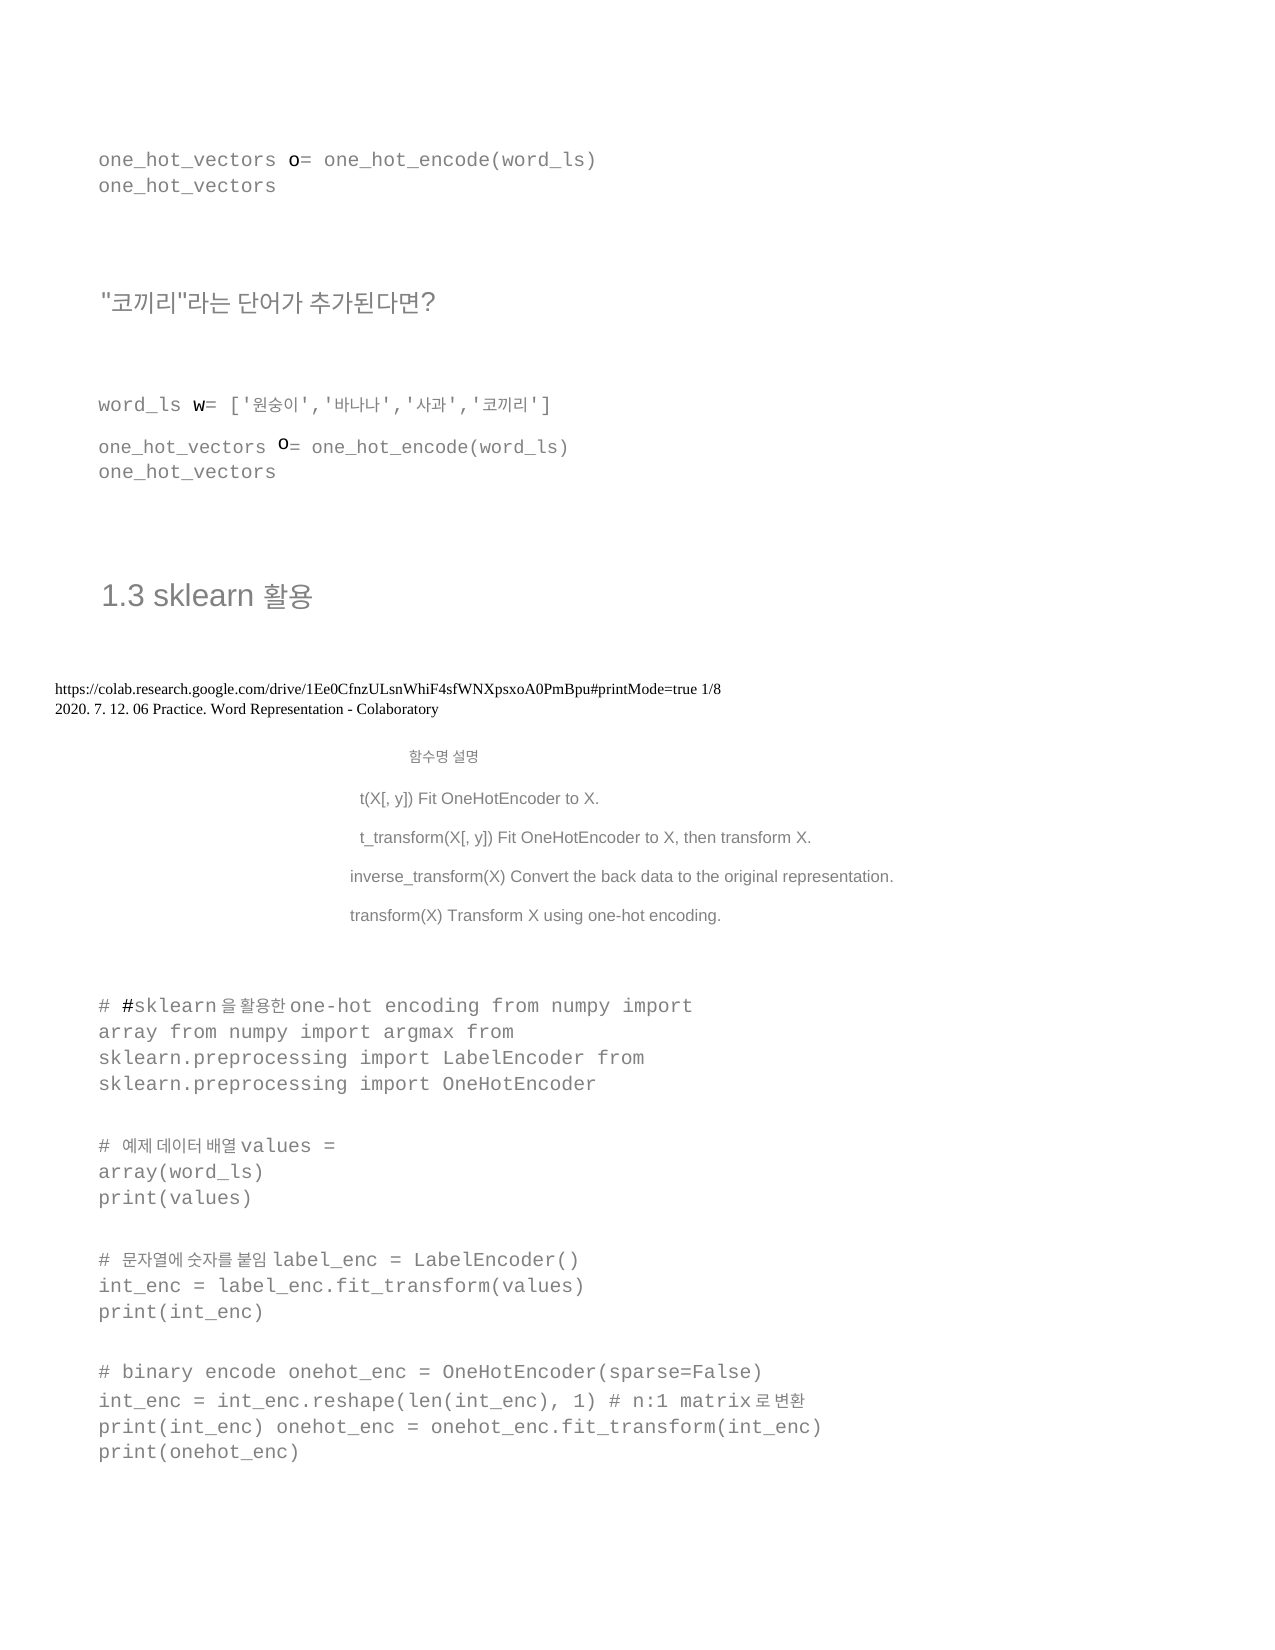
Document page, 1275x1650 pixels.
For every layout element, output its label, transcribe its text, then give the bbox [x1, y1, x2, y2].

text 1.3 sklearn 활용 [101, 546, 361, 616]
text 함수명 설명 [408, 746, 776, 767]
text # 예제 데이터 배열 values = array(word_ls) print(values) [98, 1133, 409, 1210]
text https://colab.research.google.com/drive/1Ee0CfnzULsnWhiF4sfWNXpsxoA0PmBpu#printMode=true 1/8 [55, 679, 1220, 697]
text t(X[, y]) Fit OneHotEncoder to X. [359, 789, 746, 808]
text inverse_transform(X) Convert the back data to the original representation. [350, 867, 957, 886]
text # binary encode onehot_enc = OneHotEncoder(sparse=False) int_enc = int_enc.reshape(len(int_enc), 1) # n:1 matrix로 변환 print(int_enc) onehot_enc = onehot_enc.fit_transform(int_enc) print(onehot_enc) [98, 1362, 855, 1465]
text word_ls w= ['원숭이','바나나','사과','코끼리'] one_hot_vectors o= one_hot_encode(word_ls) one_hot_vectors [98, 392, 624, 485]
text "코끼리"라는 단어가 추가된다면? [101, 258, 503, 319]
text transform(X) Transform X using one-hot encoding. [350, 906, 844, 925]
text t_transform(X[, y]) Fit OneHotEncoder to X, then transform X. [359, 828, 882, 847]
text 2020. 7. 12. 06 Practice. Word Representation - Colaboratory [55, 700, 889, 718]
text # #sklearn을 활용한 one-hot encoding from numpy import array from numpy import argmax from sklearn.preprocessing import LabelEncoder from sklearn.preprocessing import OneHotEncoder [98, 993, 696, 1096]
text # 문자열에 숫자를 붙임 label_enc = LabelEncoder() int_enc = label_enc.fit_transform(values) print(int_enc) [98, 1247, 624, 1324]
text one_hot_vectors o= one_hot_encode(word_ls) one_hot_vectors [98, 150, 624, 198]
